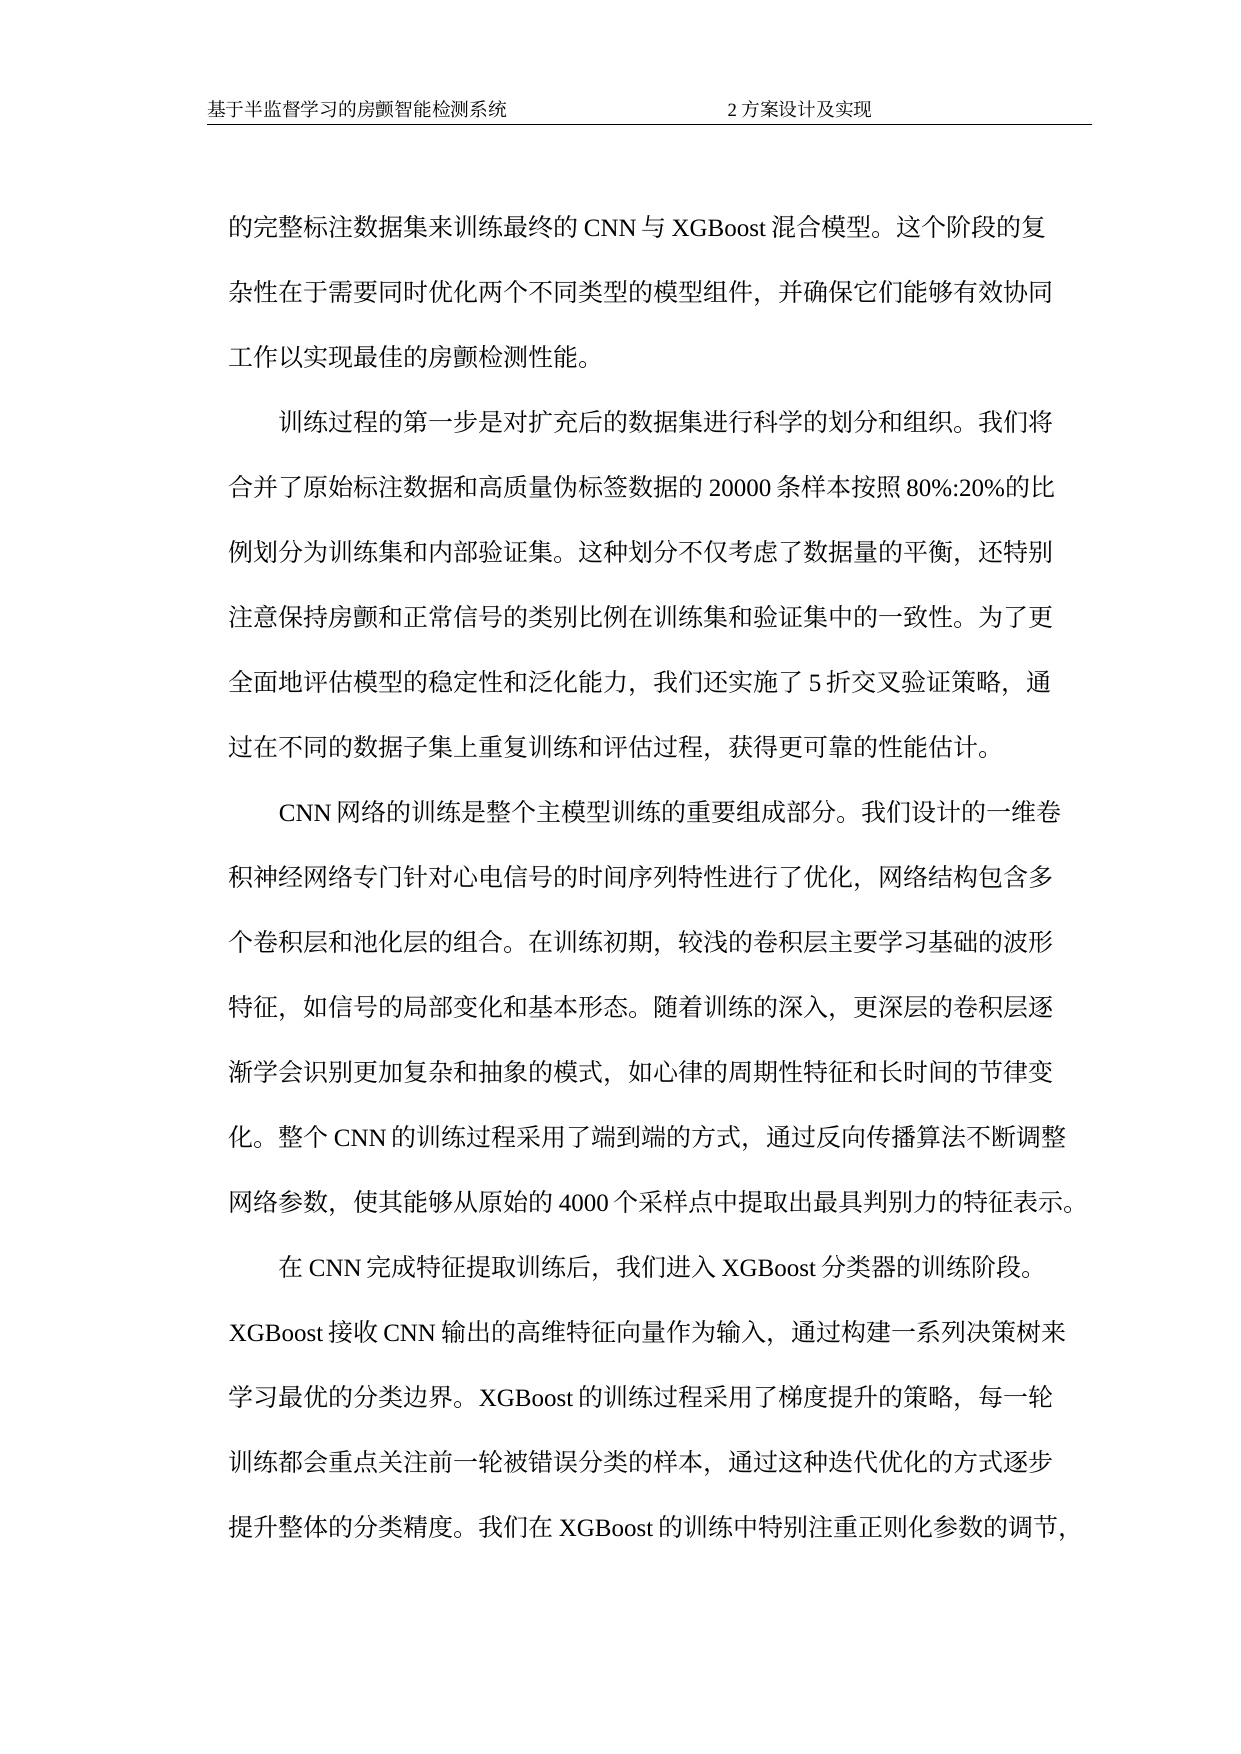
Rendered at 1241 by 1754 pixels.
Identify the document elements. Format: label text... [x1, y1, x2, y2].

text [229, 193, 1071, 388]
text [229, 1233, 1071, 1558]
text 训练过程的第一步是对扩充后的数据集进行科学的划分和组织。我们将合并了原始标注数据和高质量伪标签数据的20000条样本按照80%:20%的比例划分为训练集和内部验证集。这种划分不仅考虑了数据量的平衡，还特别注意保持房颤和正常信号的类别比例在训练集和验证集中的一致性。为了更全面地评估模型的稳定性和泛化能力，我们还实施了5折交叉验证策略，通过在不同的数据子集上重复训练和评估过程，获得更可靠的性能估计。 [229, 388, 1071, 778]
text CNN网络的训练是整个主模型训练的重要组成部分。我们设计的一维卷积神经网络专门针对心电信号的时间序列特性进行了优化，网络结构包含多个卷积层和池化层的组合。在训练初期，较浅的卷积层主要学习基础的波形特征，如信号的局部变化和基本形态。随着训练的深入，更深层的卷积层逐渐学会识别更加复杂和抽象的模式，如心律的周期性特征和长时间的节律变化。整个CNN的训练过程采用了端到端的方式，通过反向传播算法不断调整网络参数，使其能够从原始的4000个采样点中提取出最具判别力的特征表示。 [229, 778, 1071, 1233]
